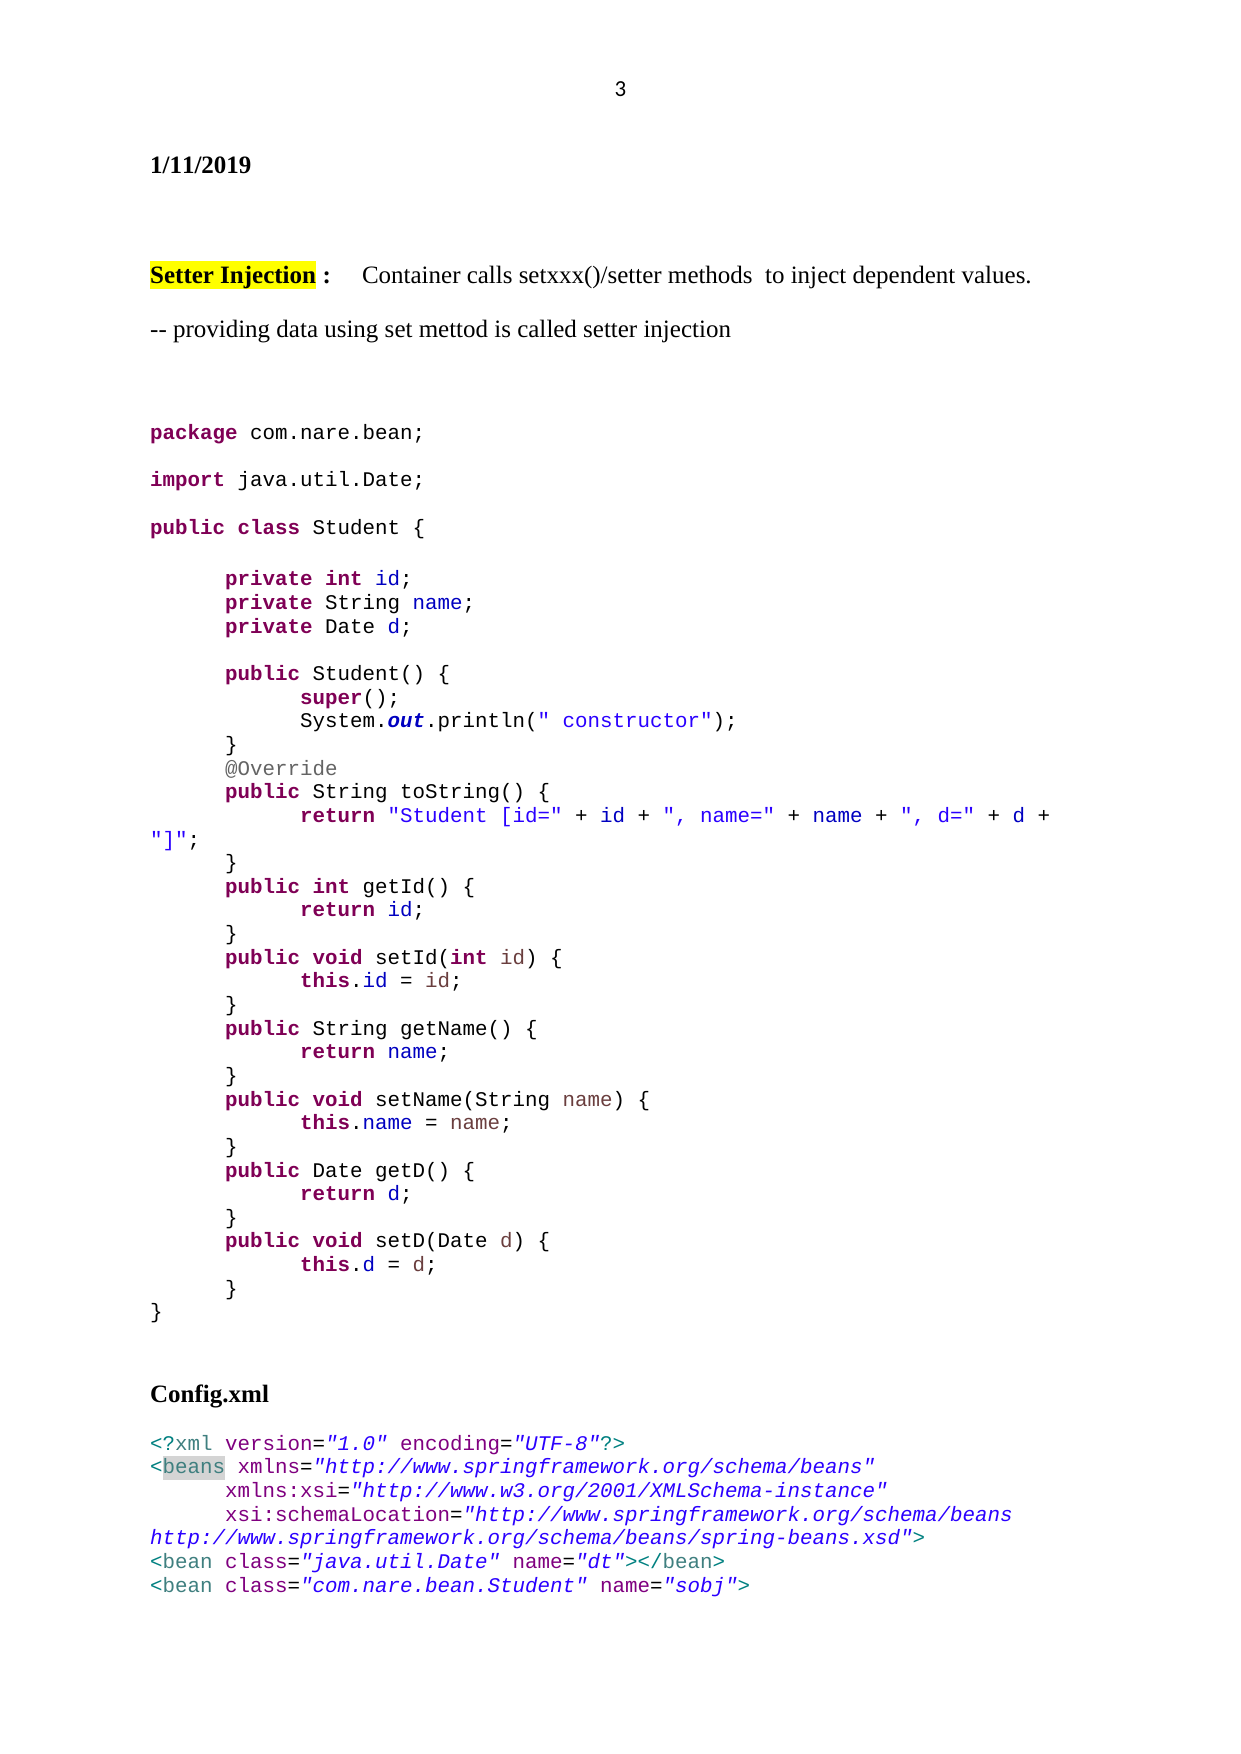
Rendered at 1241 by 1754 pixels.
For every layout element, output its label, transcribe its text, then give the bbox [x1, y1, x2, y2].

text xsi:schemaLocation="http://www.springframework.org/schema/beans http://www.springframework.org/schema/beans/spring-beans.xsd"> [150, 1504, 1090, 1551]
text } [150, 852, 1090, 876]
text System.out.println(" constructor"); [150, 710, 1090, 734]
text public void setName(String name) { [150, 1089, 1090, 1112]
text public String toString() { [150, 781, 1090, 805]
text } [150, 1207, 1090, 1231]
text this.name = name; [150, 1112, 1090, 1136]
text public void setD(Date d) { [150, 1231, 1090, 1254]
text super(); [150, 687, 1090, 710]
text private String name; [150, 592, 1090, 616]
text public class Student { [150, 517, 1090, 540]
text Config.xml [150, 1379, 1090, 1408]
text public String getName() { [150, 1018, 1090, 1041]
text this.id = id; [150, 970, 1090, 994]
text <?xml version="1.0" encoding="UTF-8"?> [150, 1433, 1090, 1456]
text <bean class="java.util.Date" name="dt"></bean> [150, 1551, 1090, 1575]
text public void setId(int id) { [150, 947, 1090, 970]
text xmlns:xsi="http://www.w3.org/2001/XMLSchema-instance" [150, 1480, 1090, 1504]
text } [150, 923, 1090, 947]
text -- providing data using set mettod is called setter injection [150, 314, 1090, 343]
text public Student() { [150, 663, 1090, 687]
text } [150, 1136, 1090, 1159]
text <bean class="com.nare.bean.Student" name="sobj"> [150, 1575, 1090, 1598]
text } [150, 1065, 1090, 1089]
text @Override [150, 758, 1090, 781]
text private Date d; [150, 616, 1090, 639]
text return d; [150, 1183, 1090, 1207]
text } [150, 1301, 1090, 1325]
text return id; [150, 899, 1090, 923]
text public Date getD() { [150, 1159, 1090, 1183]
text return name; [150, 1041, 1090, 1065]
text } [150, 994, 1090, 1018]
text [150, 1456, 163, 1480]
text return "Student [id=" + id + ", name=" + name + ", d=" + d + "]"; [150, 805, 1090, 852]
text this.d = d; [150, 1254, 1090, 1278]
text <beans xmlns="http://www.springframework.org/schema/beans" [225, 1456, 1090, 1480]
text Setter Injection : Container calls setxxx()/setter methods to inject dependent values. [316, 261, 1090, 289]
text package com.nare.bean; [150, 422, 1090, 446]
text } [150, 734, 1090, 758]
text public int getId() { [150, 876, 1090, 899]
text } [150, 1278, 1090, 1301]
text private int id; [150, 568, 1090, 592]
text import java.util.Date; [150, 469, 1090, 493]
text 1/11/2019 [150, 150, 1090, 179]
